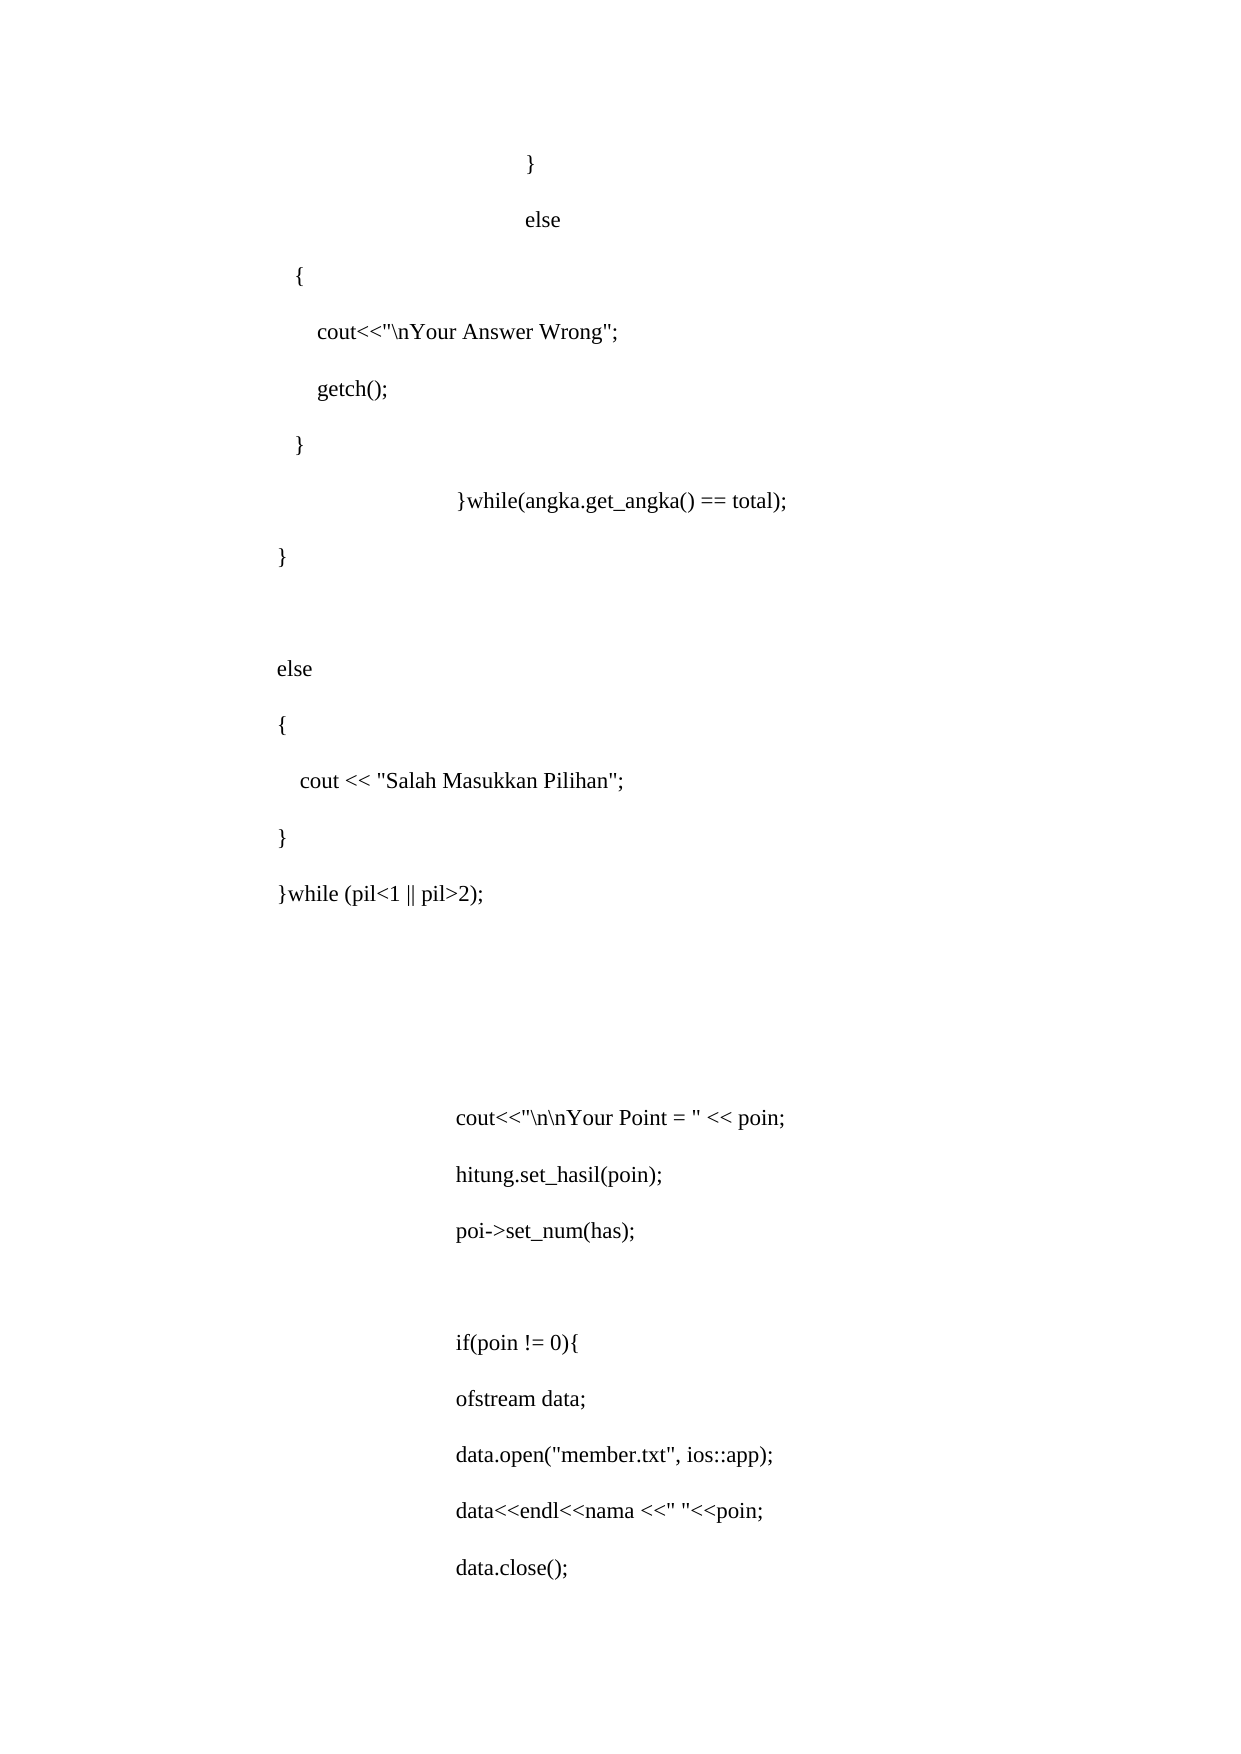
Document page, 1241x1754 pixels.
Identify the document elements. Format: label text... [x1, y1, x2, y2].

text ofstream data; [179, 1385, 1090, 1412]
text }while(angka.get_angka() == total); [179, 487, 1090, 513]
text } [179, 431, 1090, 457]
text cout<<"\n\nYour Point = " << poin; [179, 1104, 1090, 1131]
text data<<endl<<nama <<" "<<poin; [179, 1497, 1090, 1524]
text { [179, 262, 1090, 289]
text { [179, 711, 1090, 738]
text }while (pil<1 || pil>2); [179, 880, 1090, 906]
text cout<<"\nYour Answer Wrong"; [179, 318, 1090, 345]
text hitung.set_hasil(poin); [179, 1161, 1090, 1187]
text } [179, 150, 1090, 176]
text cout << "Salah Masukkan Pilihan"; [179, 768, 1090, 794]
text else [179, 206, 1090, 232]
text } [179, 543, 1090, 569]
text poi->set_num(has); [179, 1217, 1090, 1243]
text data.close(); [179, 1554, 1090, 1580]
text else [179, 655, 1090, 682]
text data.open("member.txt", ios::app); [179, 1441, 1090, 1468]
text if(poin != 0){ [179, 1329, 1090, 1355]
text } [179, 824, 1090, 850]
text getch(); [179, 374, 1090, 401]
